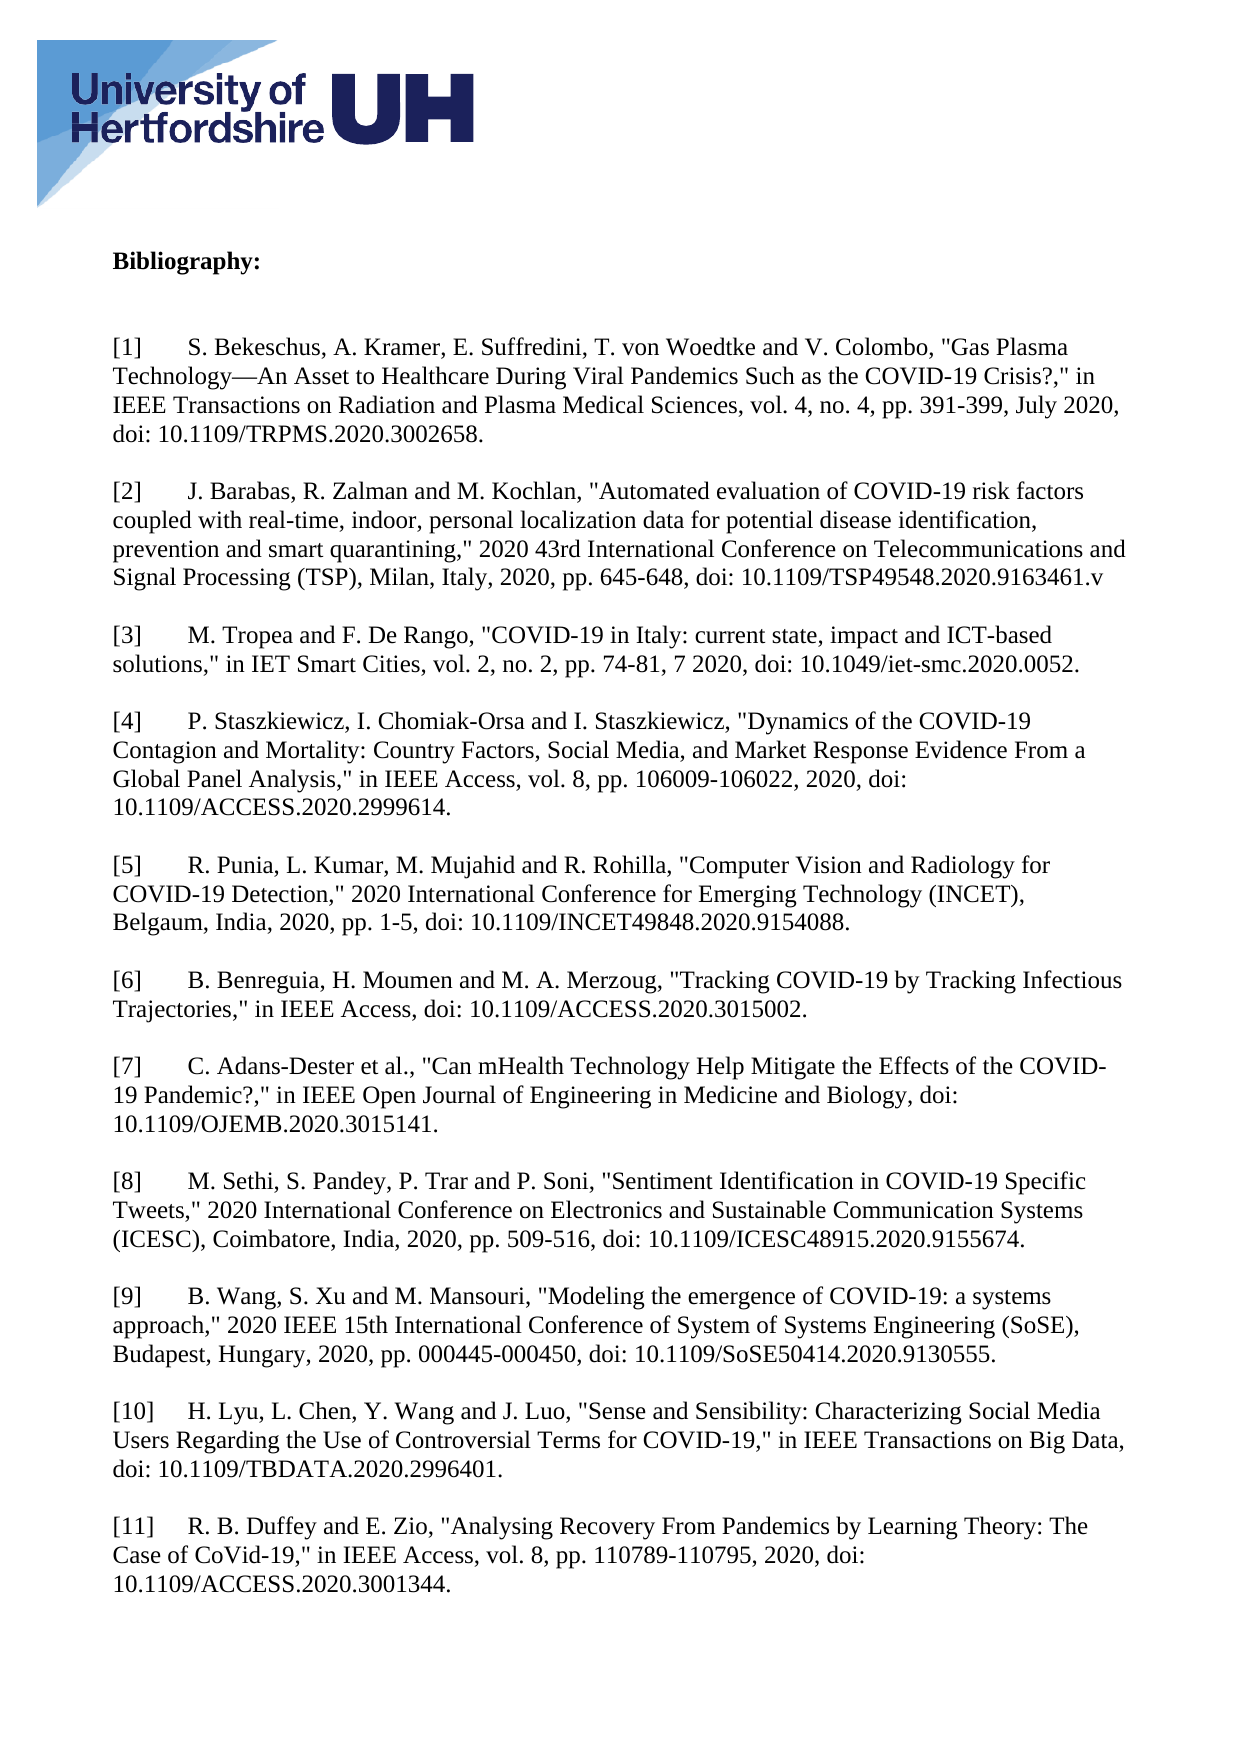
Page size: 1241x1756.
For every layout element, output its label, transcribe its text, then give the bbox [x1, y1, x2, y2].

text [3] M. Tropea and F. De Rango, "COVID-19 in Italy: current state, impact and ICT-based solutions," in IET Smart Cities, vol. 2, no. 2, pp. 74-81, 7 2020, doi: 10.1049/iet-smc.2020.0052. [112, 620, 1128, 677]
text [4] P. Staszkiewicz, I. Chomiak-Orsa and I. Staszkiewicz, "Dynamics of the COVID-19 Contagion and Mortality: Country Factors, Social Media, and Market Response Evidence From a Global Panel Analysis," in IEEE Access, vol. 8, pp. 106009-106022, 2020, doi: 10.1109/ACCESS.2020.2999614. [112, 706, 1128, 821]
text [9] B. Wang, S. Xu and M. Mansouri, "Modeling the emergence of COVID-19: a systems approach," 2020 IEEE 15th International Conference of System of Systems Engineering (SoSE), Budapest, Hungary, 2020, pp. 000445-000450, doi: 10.1109/SoSE50414.2020.9130555. [112, 1281, 1128, 1367]
text [11] R. B. Duffey and E. Zio, "Analysing Recovery From Pandemics by Learning Theory: The Case of CoVid-19," in IEEE Access, vol. 8, pp. 110789-110795, 2020, doi: 10.1109/ACCESS.2020.3001344. [112, 1511, 1128, 1597]
text Bibliography: [112, 246, 1128, 275]
text [5] R. Punia, L. Kumar, M. Mujahid and R. Rohilla, "Computer Vision and Radiology for COVID-19 Detection," 2020 International Conference for Emerging Technology (INCET), Belgaum, India, 2020, pp. 1-5, doi: 10.1109/INCET49848.2020.9154088. [112, 850, 1128, 936]
text [8] M. Sethi, S. Pandey, P. Trar and P. Soni, "Sentiment Identification in COVID-19 Specific Tweets," 2020 International Conference on Electronics and Sustainable Communication Systems (ICESC), Coimbatore, India, 2020, pp. 509-516, doi: 10.1109/ICESC48915.2020.9155674. [112, 1166, 1128, 1252]
text [2] J. Barabas, R. Zalman and M. Kochlan, "Automated evaluation of COVID-19 risk factors coupled with real-time, indoor, personal localization data for potential disease identification, prevention and smart quarantining," 2020 43rd International Conference on Telecommunications and Signal Processing (TSP), Milan, Italy, 2020, pp. 645-648, doi: 10.1109/TSP49548.2020.9163461.v [112, 476, 1128, 591]
text [7] C. Adans-Dester et al., "Can mHealth Technology Help Mitigate the Effects of the COVID-19 Pandemic?," in IEEE Open Journal of Engineering in Medicine and Biology, doi: 10.1109/OJEMB.2020.3015141. [112, 1051, 1128, 1137]
text [10] H. Lyu, L. Chen, Y. Wang and J. Luo, "Sense and Sensibility: Characterizing Social Media Users Regarding the Use of Controversial Terms for COVID-19," in IEEE Transactions on Big Data, doi: 10.1109/TBDATA.2020.2996401. [112, 1396, 1128, 1482]
text [1] S. Bekeschus, A. Kramer, E. Suffredini, T. von Woedtke and V. Colombo, "Gas Plasma Technology—An Asset to Healthcare During Viral Pandemics Such as the COVID-19 Crisis?," in IEEE Transactions on Radiation and Plasma Medical Sciences, vol. 4, no. 4, pp. 391-399, July 2020, doi: 10.1109/TRPMS.2020.3002658. [112, 332, 1128, 447]
picture [37, 40, 324, 209]
text [6] B. Benreguia, H. Moumen and M. A. Merzoug, "Tracking COVID-19 by Tracking Infectious Trajectories," in IEEE Access, doi: 10.1109/ACCESS.2020.3015002. [112, 965, 1128, 1022]
